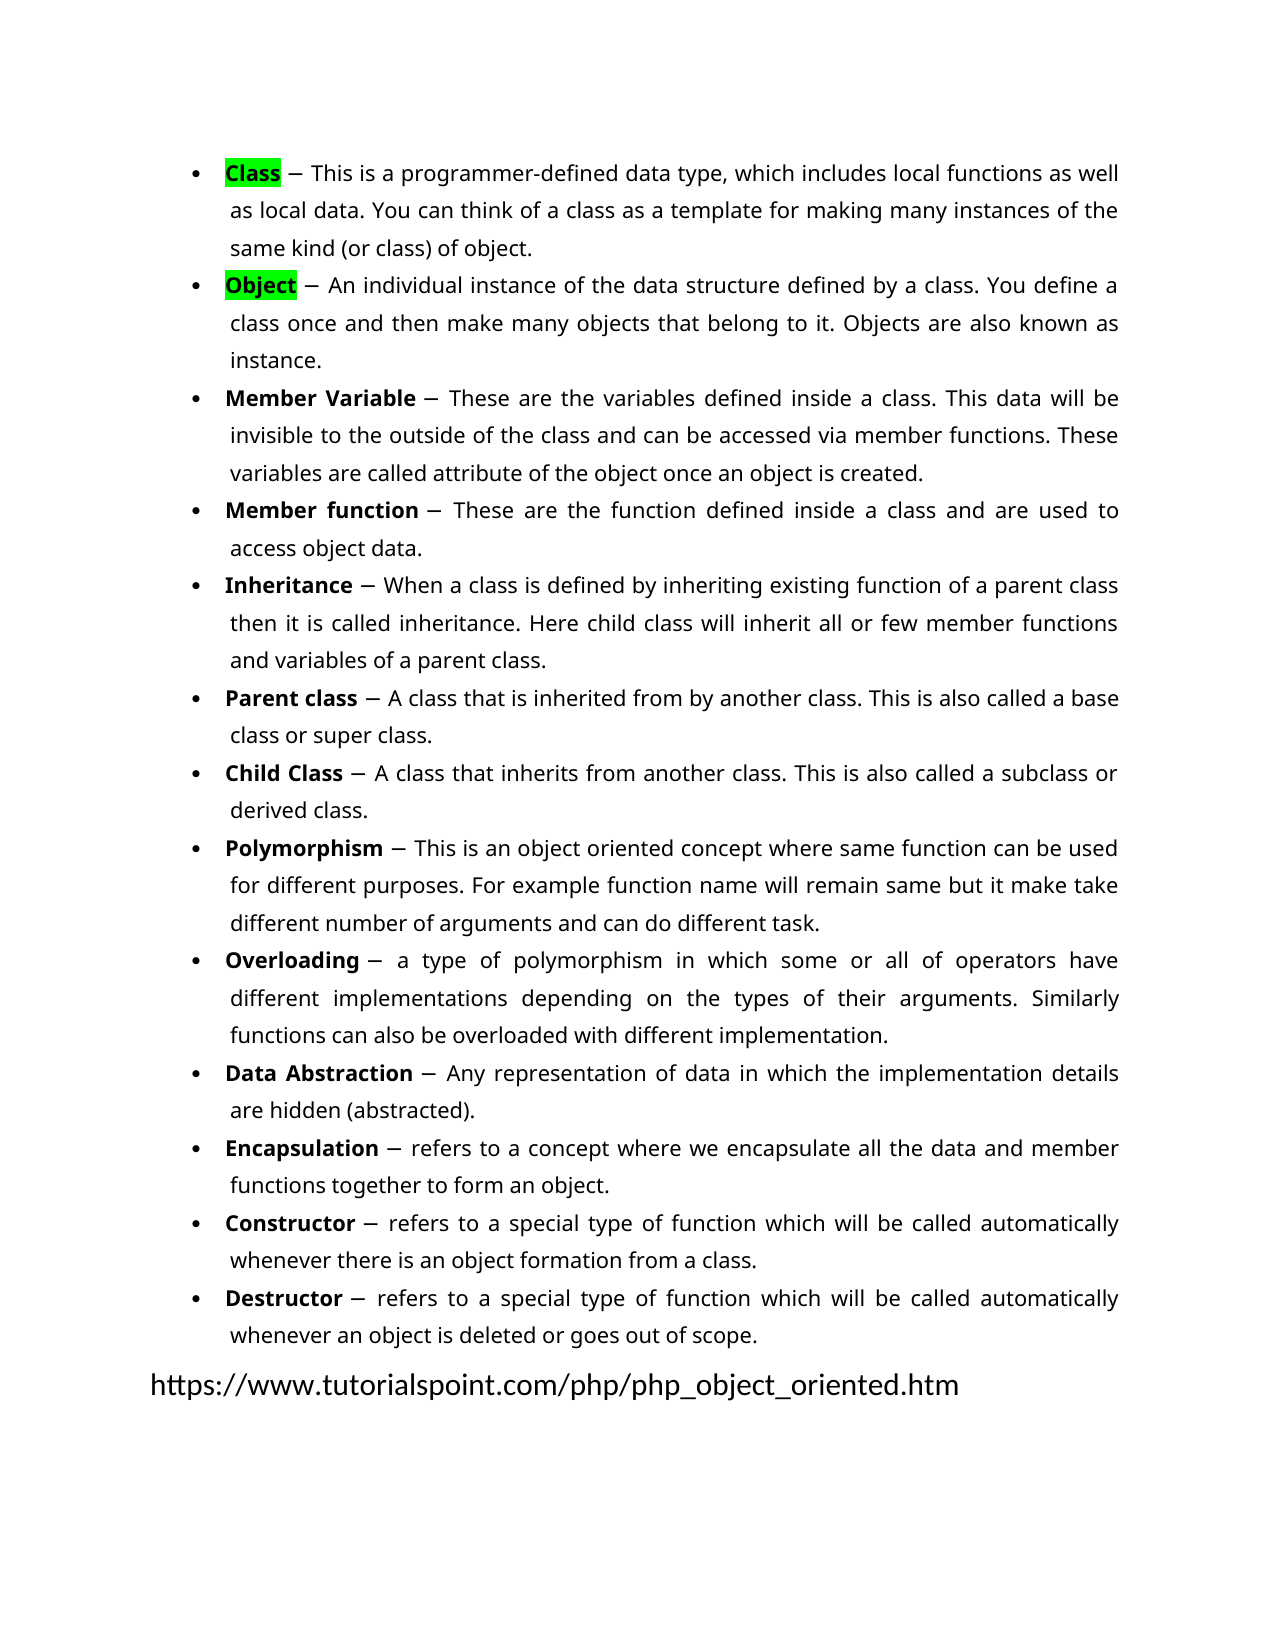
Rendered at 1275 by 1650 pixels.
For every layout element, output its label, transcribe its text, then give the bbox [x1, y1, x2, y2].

list Encapsulation − refers to a concept where we encapsulate all the data and member functions together to form an object. [192, 1125, 1120, 1200]
text https://www.tutorialspoint.com/php/php_object_oriented.htm [150, 1365, 1125, 1403]
list Destructor − refers to a special type of function which will be called automatically whenever an object is deleted or goes out of scope. [192, 1275, 1120, 1350]
list Data Abstraction − Any representation of data in which the implementation details are hidden (abstracted). [192, 1050, 1120, 1125]
list Parent class − A class that is inherited from by another class. This is also called a base class or super class. [192, 675, 1120, 750]
list Object − An individual instance of the data structure defined by a class. You define a class once and then make many objects that belong to it. Objects are also known as instance. [192, 262, 1120, 375]
list Inheritance − When a class is defined by inheriting existing function of a parent class then it is called inheritance. Here child class will inherit all or few member functions and variables of a parent class. [192, 562, 1120, 675]
list Constructor − refers to a special type of function which will be called automatically whenever there is an object formation from a class. [192, 1200, 1120, 1275]
list Class − This is a programmer-defined data type, which includes local functions as well as local data. You can think of a class as a template for making many instances of the same kind (or class) of object. [192, 150, 1120, 262]
list Member function − These are the function defined inside a class and are used to access object data. [192, 487, 1120, 562]
list Polymorphism − This is an object oriented concept where same function can be used for different purposes. For example function name will remain same but it make take different number of arguments and can do different task. [192, 825, 1120, 937]
list Overloading − a type of polymorphism in which some or all of operators have different implementations depending on the types of their arguments. Similarly functions can also be overloaded with different implementation. [192, 937, 1120, 1050]
list Child Class − A class that inherits from another class. This is also called a subclass or derived class. [192, 750, 1120, 825]
list Member Variable − These are the variables defined inside a class. This data will be invisible to the outside of the class and can be accessed via member functions. These variables are called attribute of the object once an object is created. [192, 375, 1120, 487]
